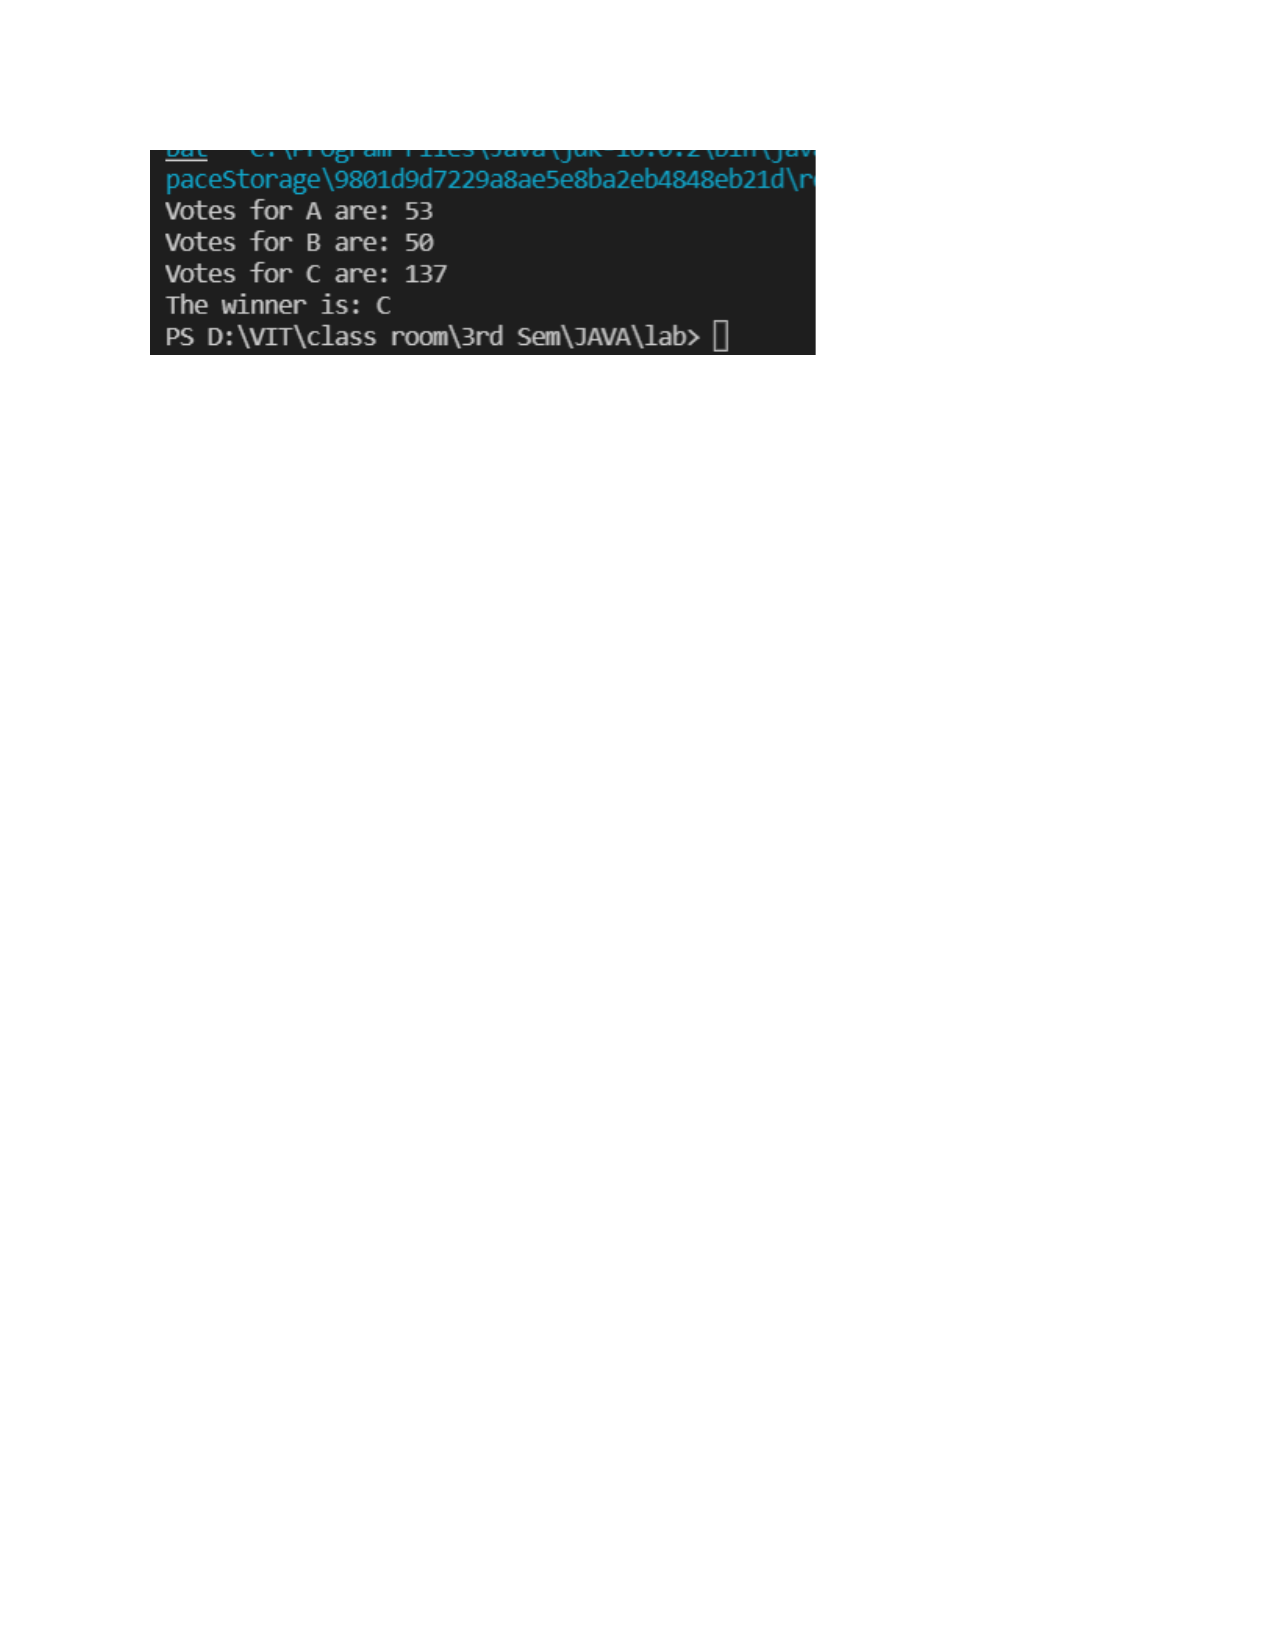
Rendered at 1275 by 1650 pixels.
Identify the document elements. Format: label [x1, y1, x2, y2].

picture [150, 150, 816, 355]
